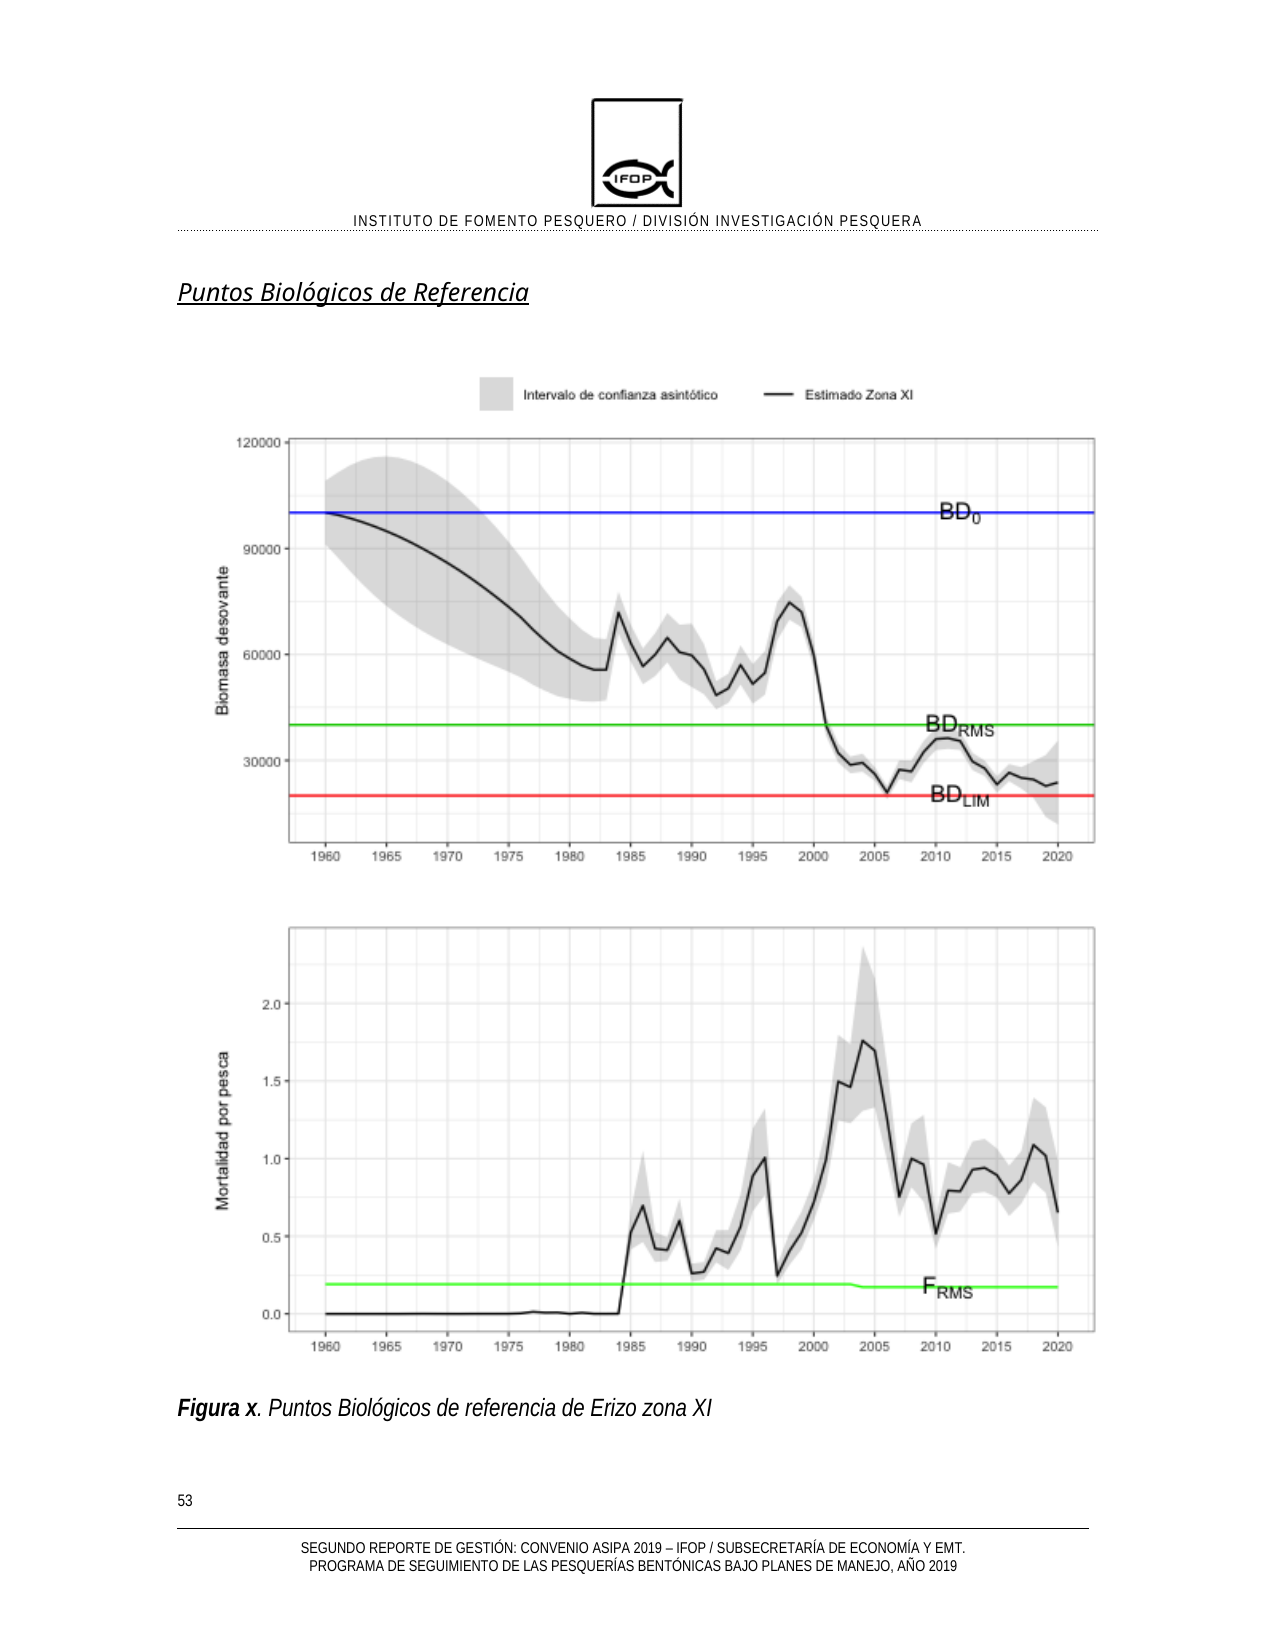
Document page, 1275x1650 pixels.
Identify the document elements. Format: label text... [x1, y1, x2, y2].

picture [590, 97, 685, 212]
subtitle Puntos Biológicos de Referencia [177, 274, 1098, 308]
picture [196, 320, 1115, 1393]
text Figura x. Puntos Biológicos de referencia de Erizo zona XI [177, 1393, 1098, 1421]
